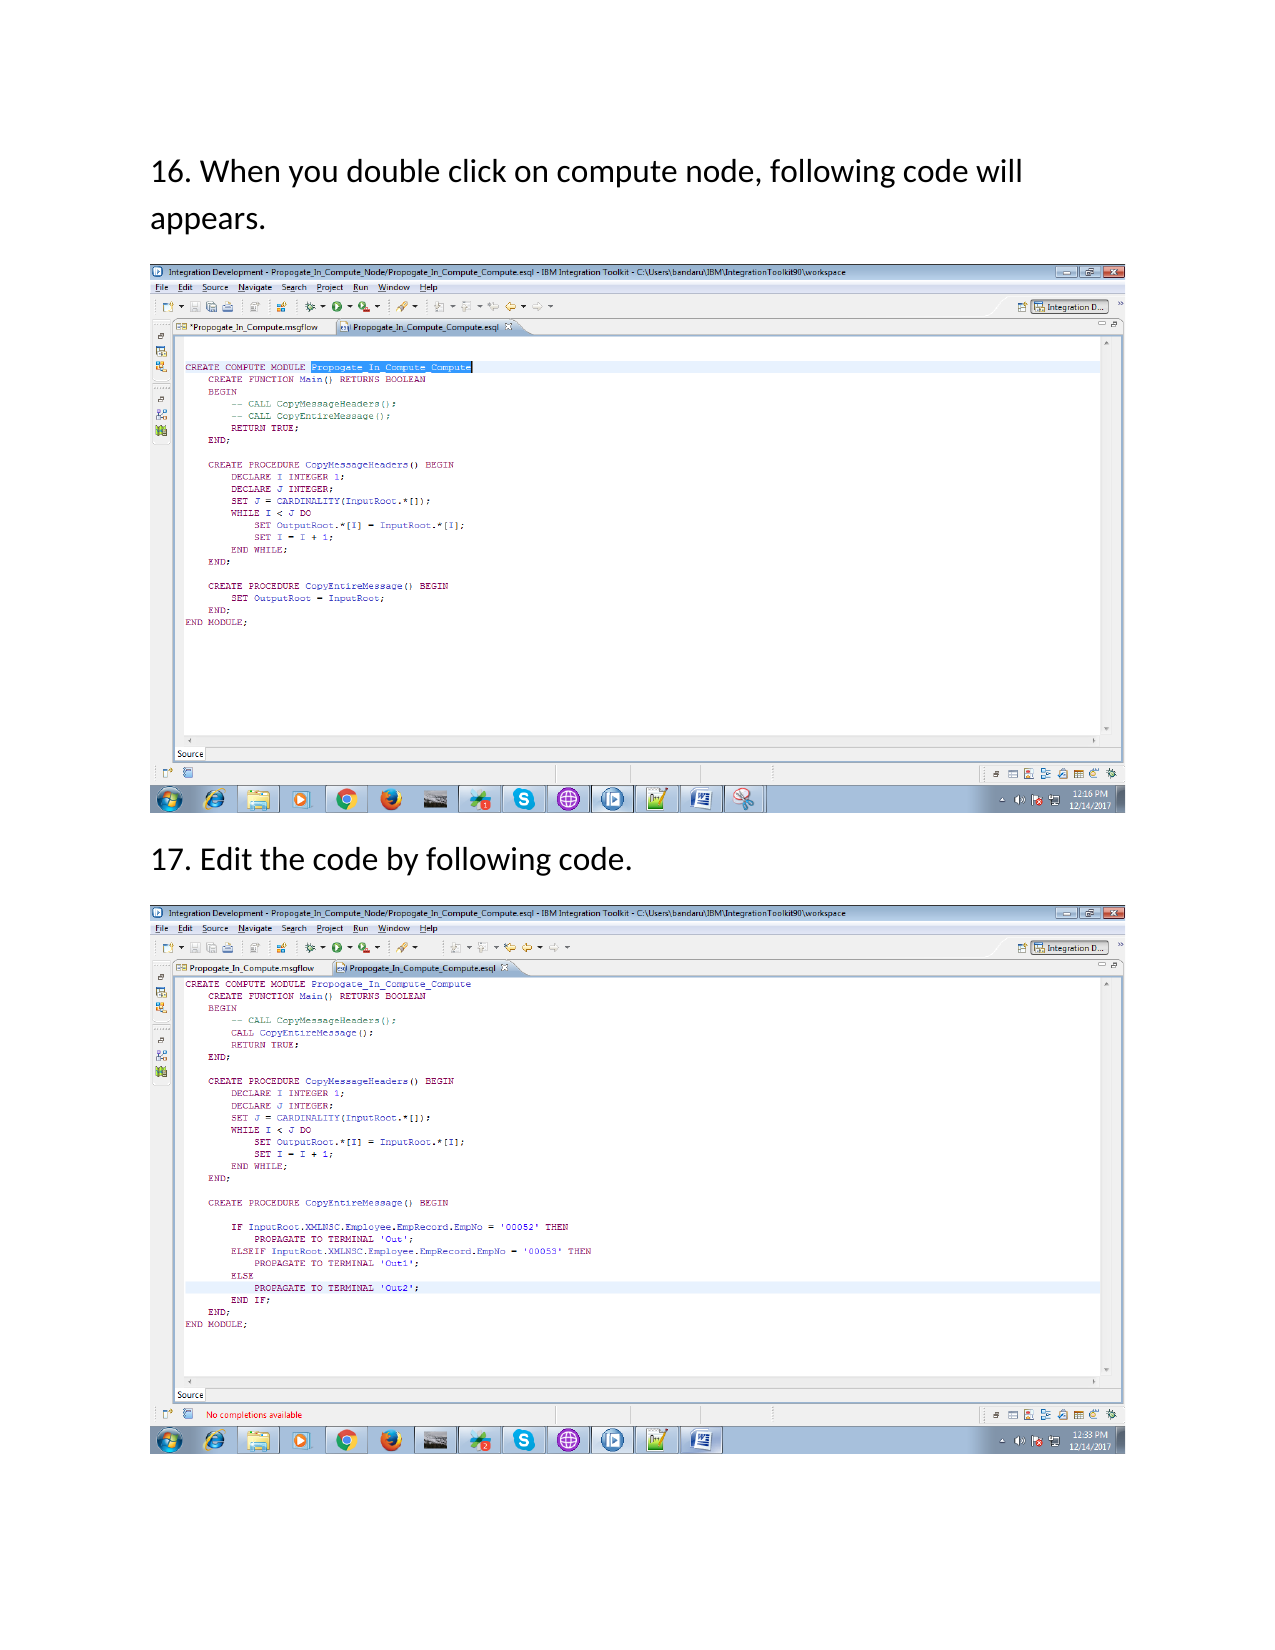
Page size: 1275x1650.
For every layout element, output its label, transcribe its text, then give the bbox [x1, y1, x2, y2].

picture [150, 905, 1125, 1454]
text 16. When you double click on compute node, following code will appears. [150, 150, 1125, 237]
picture [150, 264, 1125, 813]
text 17. Edit the code by following code. [150, 837, 1125, 878]
